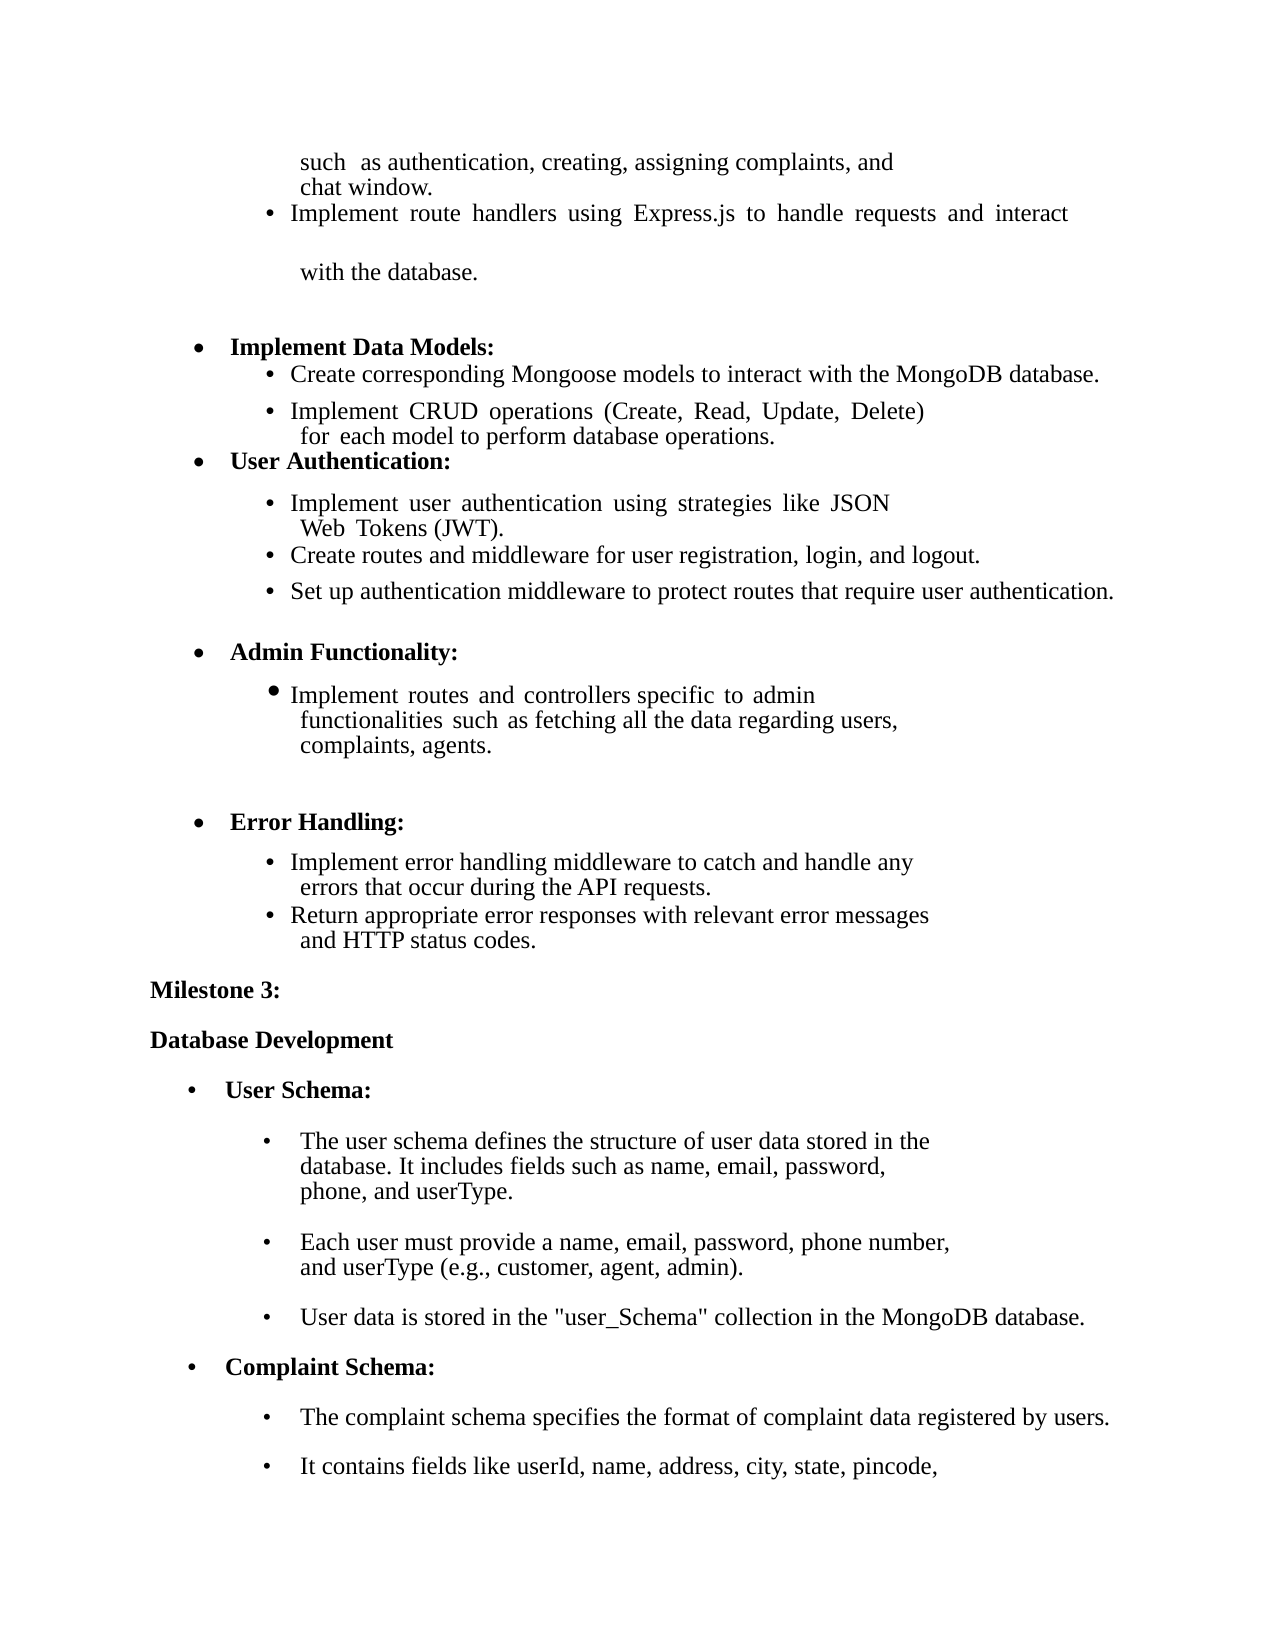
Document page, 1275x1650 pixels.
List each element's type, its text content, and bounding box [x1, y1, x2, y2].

list Admin Functionality: [192, 640, 1125, 665]
list The complaint schema specifies the format of complaint data registered by users. [262, 1405, 1125, 1430]
list User data is stored in the "user_Schema" collection in the MongoDB database. [262, 1306, 1125, 1331]
list Implement error handling middleware to catch and handle any errors that occur during the API requests. [262, 850, 928, 900]
text Milestone 3: [150, 979, 1125, 1004]
list Error Handling: [192, 810, 1125, 835]
list User Authentication: [192, 450, 1125, 475]
list Implement routes and controllers specific to admin functionalities such as fetching all the data regarding users, complaints, agents. [262, 684, 947, 759]
list Create routes and middleware for user registration, login, and logout. [262, 543, 1125, 568]
list Implement CRUD operations (Create, Read, Update, Delete) for each model to perform database operations. [262, 399, 926, 449]
list The user schema defines the structure of user data stored in the database. It includes fields such as name, email, password, phone, and userType. [262, 1129, 937, 1204]
list Create corresponding Mongoose models to interact with the MongoDB database. [262, 363, 1125, 388]
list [262, 150, 934, 200]
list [262, 1455, 975, 1480]
text with the database. [300, 260, 1125, 285]
list Each user must provide a name, email, password, phone number, and userType (e.g., customer, agent, admin). [262, 1231, 980, 1281]
list Set up authentication middleware to protect routes that require user authentication. [262, 579, 1125, 604]
list User Schema: [187, 1079, 1125, 1104]
list Complaint Schema: [187, 1355, 1125, 1380]
list Return appropriate error responses with relevant error messages and HTTP status codes. [262, 903, 949, 953]
text Database Development [150, 1029, 1125, 1054]
list Implement user authentication using strategies like JSON Web Tokens (JWT). [262, 492, 942, 542]
list Implement Data Models: [192, 335, 1125, 360]
list Implement route handlers using Express.js to handle requests and interact [262, 202, 1125, 227]
